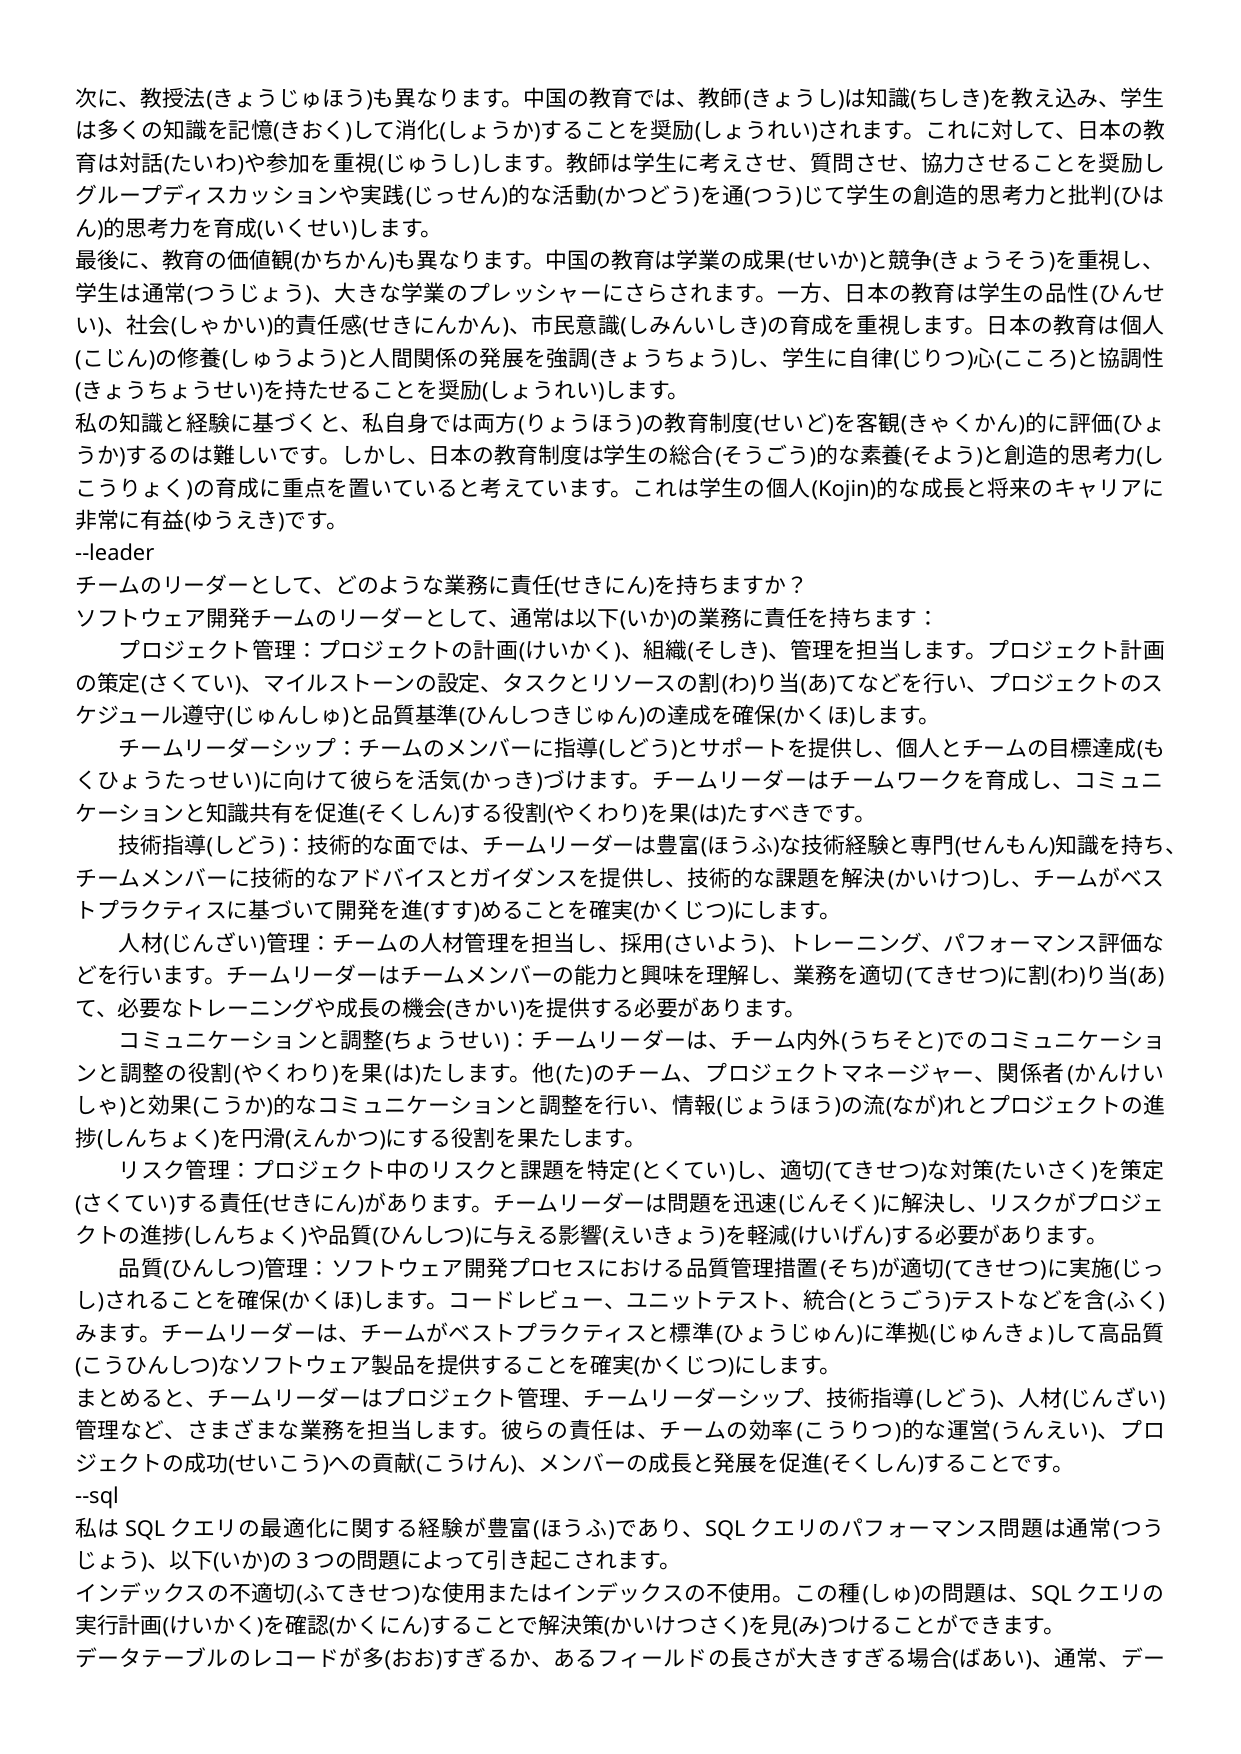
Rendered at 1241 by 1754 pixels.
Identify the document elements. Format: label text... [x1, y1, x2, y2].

text リスク管理：プロジェクト中のリスクと課題を特定(とくてい)し、適切(てきせつ)な対策(たいさく)を策定(さくてい)する責任(せきにん)があります。チームリーダーは問題を迅速(じんそく)に解決し、リスクがプロジェクトの進捗(しんちょく)や品質(ひんしつ)に与える影響(えいきょう)を軽減(けいげん)する必要があります。 [75, 1153, 1165, 1251]
text インデックスの不適切(ふてきせつ)な使用またはインデックスの不使用。この種(しゅ)の問題は、SQLクエリの実行計画(けいかく)を確認(かくにん)することで解決策(かいけつさく)を見(み)つけることができます。 [75, 1576, 1165, 1641]
text プロジェクト管理：プロジェクトの計画(けいかく)、組織(そしき)、管理を担当します。プロジェクト計画の策定(さくてい)、マイルストーンの設定、タスクとリソースの割(わ)り当(あ)てなどを行い、プロジェクトのスケジュール遵守(じゅんしゅ)と品質基準(ひんしつきじゅん)の達成を確保(かくほ)します。 [75, 633, 1165, 731]
text --leader [75, 536, 1165, 568]
text 最後に、教育の価値観(かちかん)も異なります。中国の教育は学業の成果(せいか)と競争(きょうそう)を重視し、学生は通常(つうじょう)、大きな学業のプレッシャーにさらされます。一方、日本の教育は学生の品性(ひんせい)、社会(しゃかい)的責任感(せきにんかん)、市民意識(しみんいしき)の育成を重視します。日本の教育は個人(こじん)の修養(しゅうよう)と人間関係の発展を強調(きょうちょう)し、学生に自律(じりつ)心(こころ)と協調性(きょうちょうせい)を持たせることを奨励(しょうれい)します。 [75, 243, 1165, 406]
text 品質(ひんしつ)管理：ソフトウェア開発プロセスにおける品質管理措置(そち)が適切(てきせつ)に実施(じっし)されることを確保(かくほ)します。コードレビュー、ユニットテスト、統合(とうごう)テストなどを含(ふく)みます。チームリーダーは、チームがベストプラクティスと標準(ひょうじゅん)に準拠(じゅんきょ)して高品質(こうひんしつ)なソフトウェア製品を提供することを確実(かくじつ)にします。 [75, 1251, 1165, 1381]
text 私はSQLクエリの最適化に関する経験が豊富(ほうふ)であり、SQLクエリのパフォーマンス問題は通常(つうじょう)、以下(いか)の3つの問題によって引き起こされます。 [75, 1511, 1165, 1576]
text 人材(じんざい)管理：チームの人材管理を担当し、採用(さいよう)、トレーニング、パフォーマンス評価などを行います。チームリーダーはチームメンバーの能力と興味を理解し、業務を適切(てきせつ)に割(わ)り当(あ)て、必要なトレーニングや成長の機会(きかい)を提供する必要があります。 [75, 926, 1165, 1023]
text まとめると、チームリーダーはプロジェクト管理、チームリーダーシップ、技術指導(しどう)、人材(じんざい)管理など、さまざまな業務を担当します。彼らの責任は、チームの効率(こうりつ)的な運営(うんえい)、プロジェクトの成功(せいこう)への貢献(こうけん)、メンバーの成長と発展を促進(そくしん)することです。 [75, 1381, 1165, 1478]
text コミュニケーションと調整(ちょうせい)：チームリーダーは、チーム内外(うちそと)でのコミュニケーションと調整の役割(やくわり)を果(は)たします。他(た)のチーム、プロジェクトマネージャー、関係者(かんけいしゃ)と効果(こうか)的なコミュニケーションと調整を行い、情報(じょうほう)の流(なが)れとプロジェクトの進捗(しんちょく)を円滑(えんかつ)にする役割を果たします。 [75, 1023, 1165, 1153]
text ソフトウェア開発チームのリーダーとして、通常は以下(いか)の業務に責任を持ちます： [75, 601, 1165, 633]
text データテーブルのレコードが多(おお)すぎるか、あるフィールドの長さが大きすぎる場合(ばあい)、通常、データ量が1000万以上に達(たっ)すると性能(せいのう)の問題が発生(はっせい)しやすくなります。 [75, 1641, 1165, 1673]
text 私の知識と経験に基づくと、私自身では両方(りょうほう)の教育制度(せいど)を客観(きゃくかん)的に評価(ひょうか)するのは難しいです。しかし、日本の教育制度は学生の総合(そうごう)的な素養(そよう)と創造的思考力(しこうりょく)の育成に重点を置いていると考えています。これは学生の個人(Kojin)的な成長と将来のキャリアに非常に有益(ゆうえき)です。 [75, 406, 1165, 536]
text --sql [75, 1478, 1165, 1511]
text 次に、教授法(きょうじゅほう)も異なります。中国の教育では、教師(きょうし)は知識(ちしき)を教え込み、学生は多くの知識を記憶(きおく)して消化(しょうか)することを奨励(しょうれい)されます。これに対して、日本の教育は対話(たいわ)や参加を重視(じゅうし)します。教師は学生に考えさせ、質問させ、協力させることを奨励し、グループディスカッションや実践(じっせん)的な活動(かつどう)を通(つう)じて学生の創造的思考力と批判(ひはん)的思考力を育成(いくせい)します。 [75, 81, 1165, 243]
text 技術指導(しどう)：技術的な面では、チームリーダーは豊富(ほうふ)な技術経験と専門(せんもん)知識を持ち、チームメンバーに技術的なアドバイスとガイダンスを提供し、技術的な課題を解決(かいけつ)し、チームがベストプラクティスに基づいて開発を進(すす)めることを確実(かくじつ)にします。 [75, 828, 1165, 926]
text チームリーダーシップ：チームのメンバーに指導(しどう)とサポートを提供し、個人とチームの目標達成(もくひょうたっせい)に向けて彼らを活気(かっき)づけます。チームリーダーはチームワークを育成し、コミュニケーションと知識共有を促進(そくしん)する役割(やくわり)を果(は)たすべきです。 [75, 731, 1165, 828]
text チームのリーダーとして、どのような業務に責任(せきにん)を持ちますか？ [75, 568, 1165, 601]
